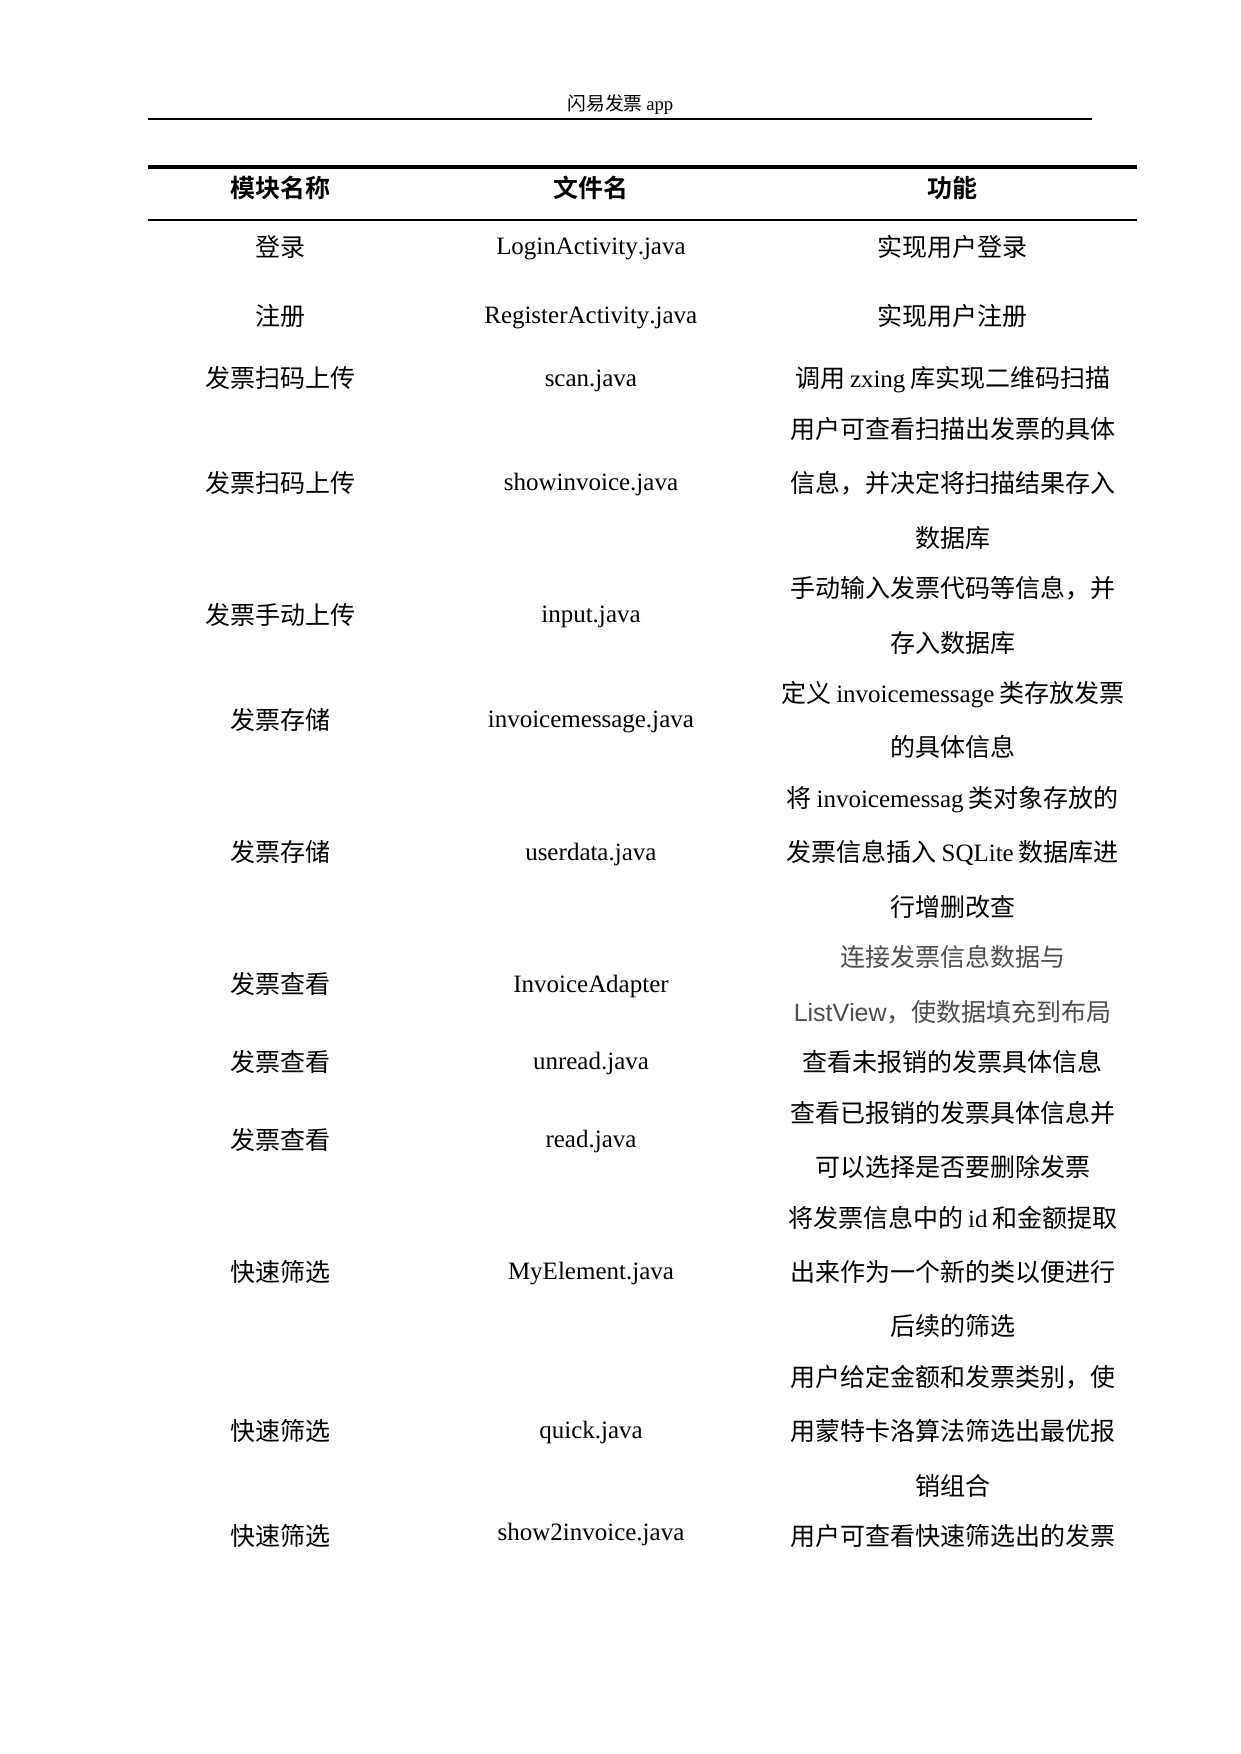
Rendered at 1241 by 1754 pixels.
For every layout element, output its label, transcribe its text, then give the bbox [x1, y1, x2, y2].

table_header 文件名 [414, 169, 768, 219]
table_cell 连接发票信息数据与ListView，使数据填充到布局 [768, 938, 1137, 1043]
table_cell 登录 [148, 221, 413, 285]
table_cell 定义invoicemessage类存放发票的具体信息 [768, 674, 1137, 778]
table_cell 手动输入发票代码等信息，并存入数据库 [768, 569, 1137, 673]
table_cell 实现用户注册 [768, 285, 1137, 359]
table_cell 用户给定金额和发票类别，使用蒙特卡洛算法筛选出最优报销组合 [768, 1357, 1137, 1517]
table_cell 快速筛选 [148, 1357, 413, 1517]
table_cell 查看已报销的发票具体信息并可以选择是否要删除发票 [768, 1093, 1137, 1198]
table_cell InvoiceAdapter [414, 938, 768, 1043]
table_cell 发票扫码上传 [148, 409, 413, 569]
table_cell 发票手动上传 [148, 569, 413, 673]
table_cell 发票查看 [148, 1093, 413, 1198]
table_cell 查看未报销的发票具体信息 [768, 1043, 1137, 1093]
table_cell show2invoice.java [414, 1517, 768, 1567]
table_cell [768, 1517, 1137, 1567]
table_cell userdata.java [414, 779, 768, 938]
table_cell RegisterActivity.java [414, 285, 768, 359]
table_cell 发票查看 [148, 938, 413, 1043]
table_cell 发票查看 [148, 1043, 413, 1093]
table_cell 实现用户登录 [768, 221, 1137, 285]
table_cell invoicemessage.java [414, 674, 768, 778]
table_cell 将发票信息中的id和金额提取出来作为一个新的类以便进行后续的筛选 [768, 1198, 1137, 1357]
table_header 模块名称 [148, 169, 413, 219]
table_cell 快速筛选 [148, 1517, 413, 1567]
table_cell 用户可查看扫描出发票的具体信息，并决定将扫描结果存入数据库 [768, 409, 1137, 569]
table_cell input.java [414, 569, 768, 673]
table_cell 发票存储 [148, 779, 413, 938]
table_cell 快速筛选 [148, 1198, 413, 1357]
table_cell 发票扫码上传 [148, 359, 413, 409]
table_header 功能 [768, 169, 1137, 219]
table_cell LoginActivity.java [414, 221, 768, 285]
table_cell MyElement.java [414, 1198, 768, 1357]
table_cell 注册 [148, 285, 413, 359]
table_cell quick.java [414, 1357, 768, 1517]
table_cell 调用zxing库实现二维码扫描 [768, 359, 1137, 409]
table_cell read.java [414, 1093, 768, 1198]
table_cell 发票存储 [148, 674, 413, 778]
table_cell unread.java [414, 1043, 768, 1093]
table_cell 将invoicemessag类对象存放的发票信息插入SQLite数据库进行增删改查 [768, 779, 1137, 938]
table_cell showinvoice.java [414, 409, 768, 569]
table_cell scan.java [414, 359, 768, 409]
